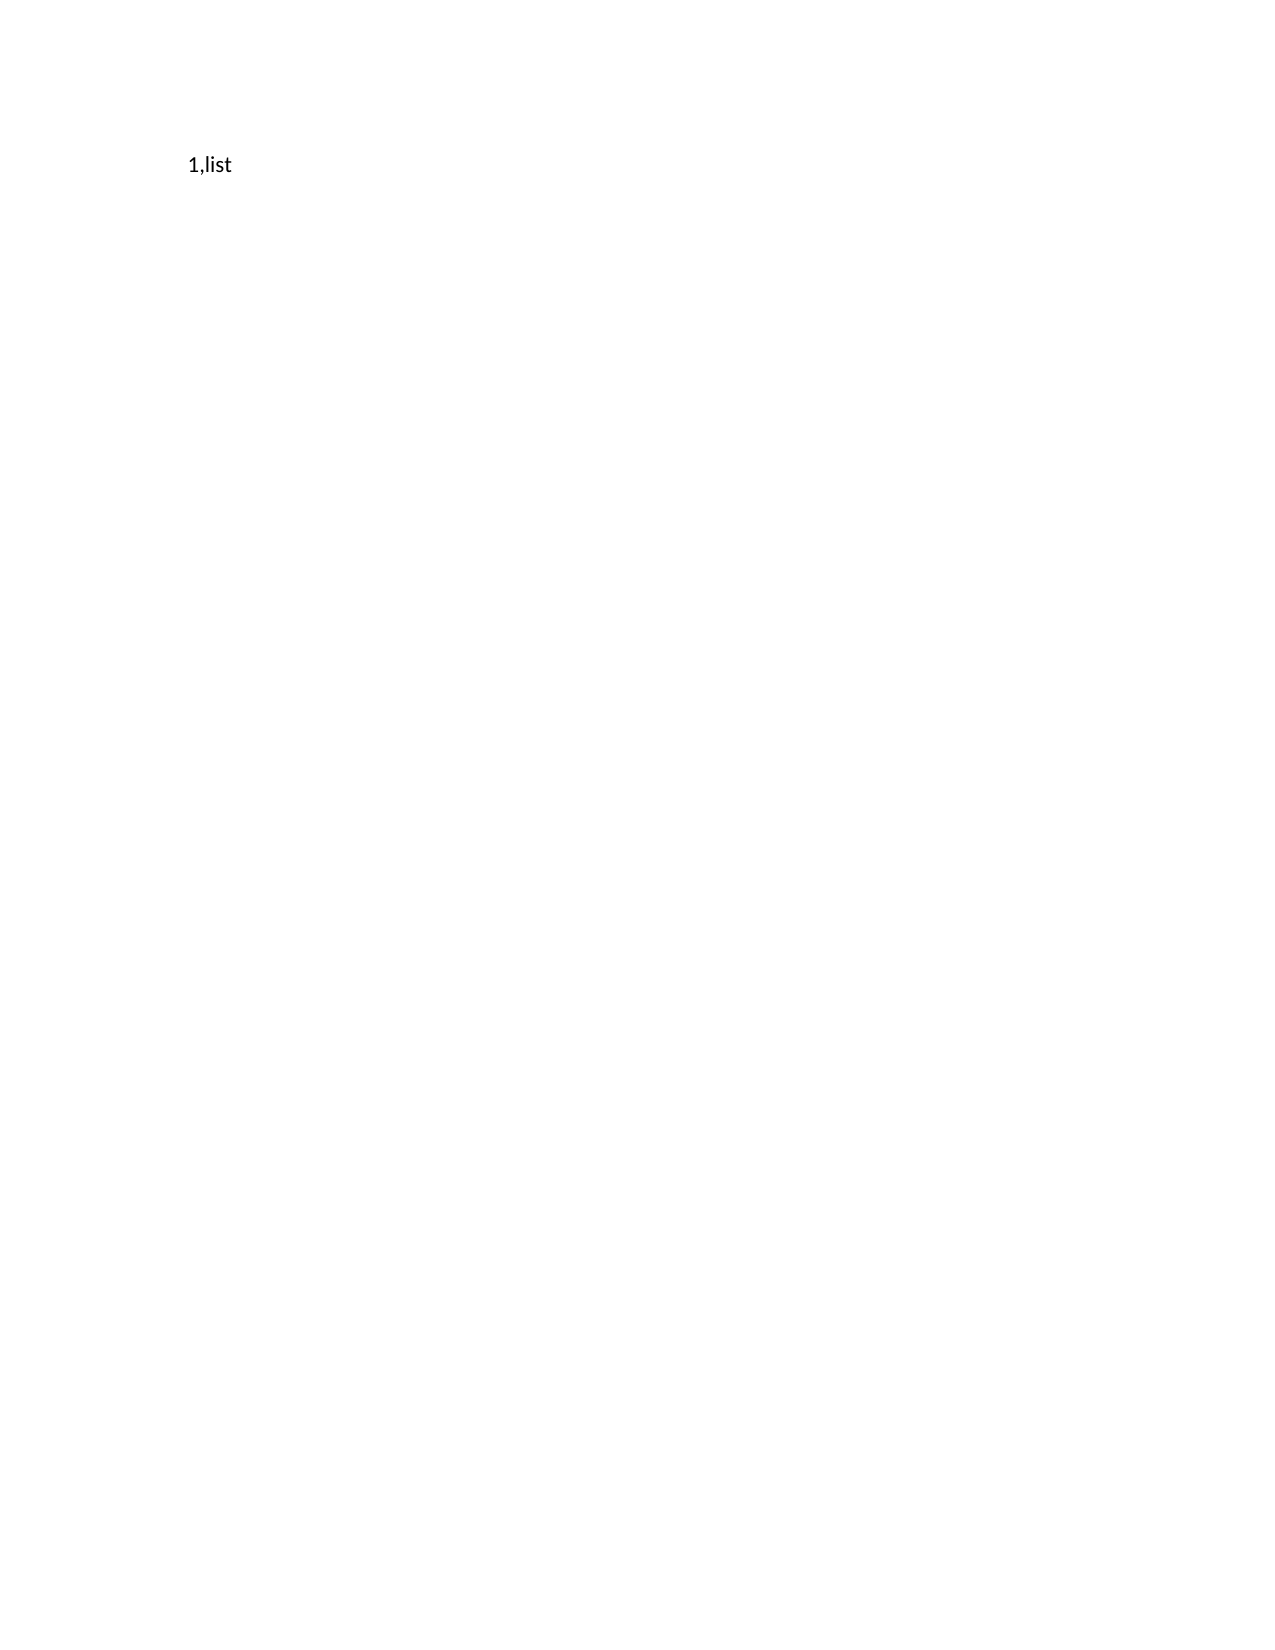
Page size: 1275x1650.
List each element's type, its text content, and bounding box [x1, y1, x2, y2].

text 1,list [187, 150, 1087, 178]
